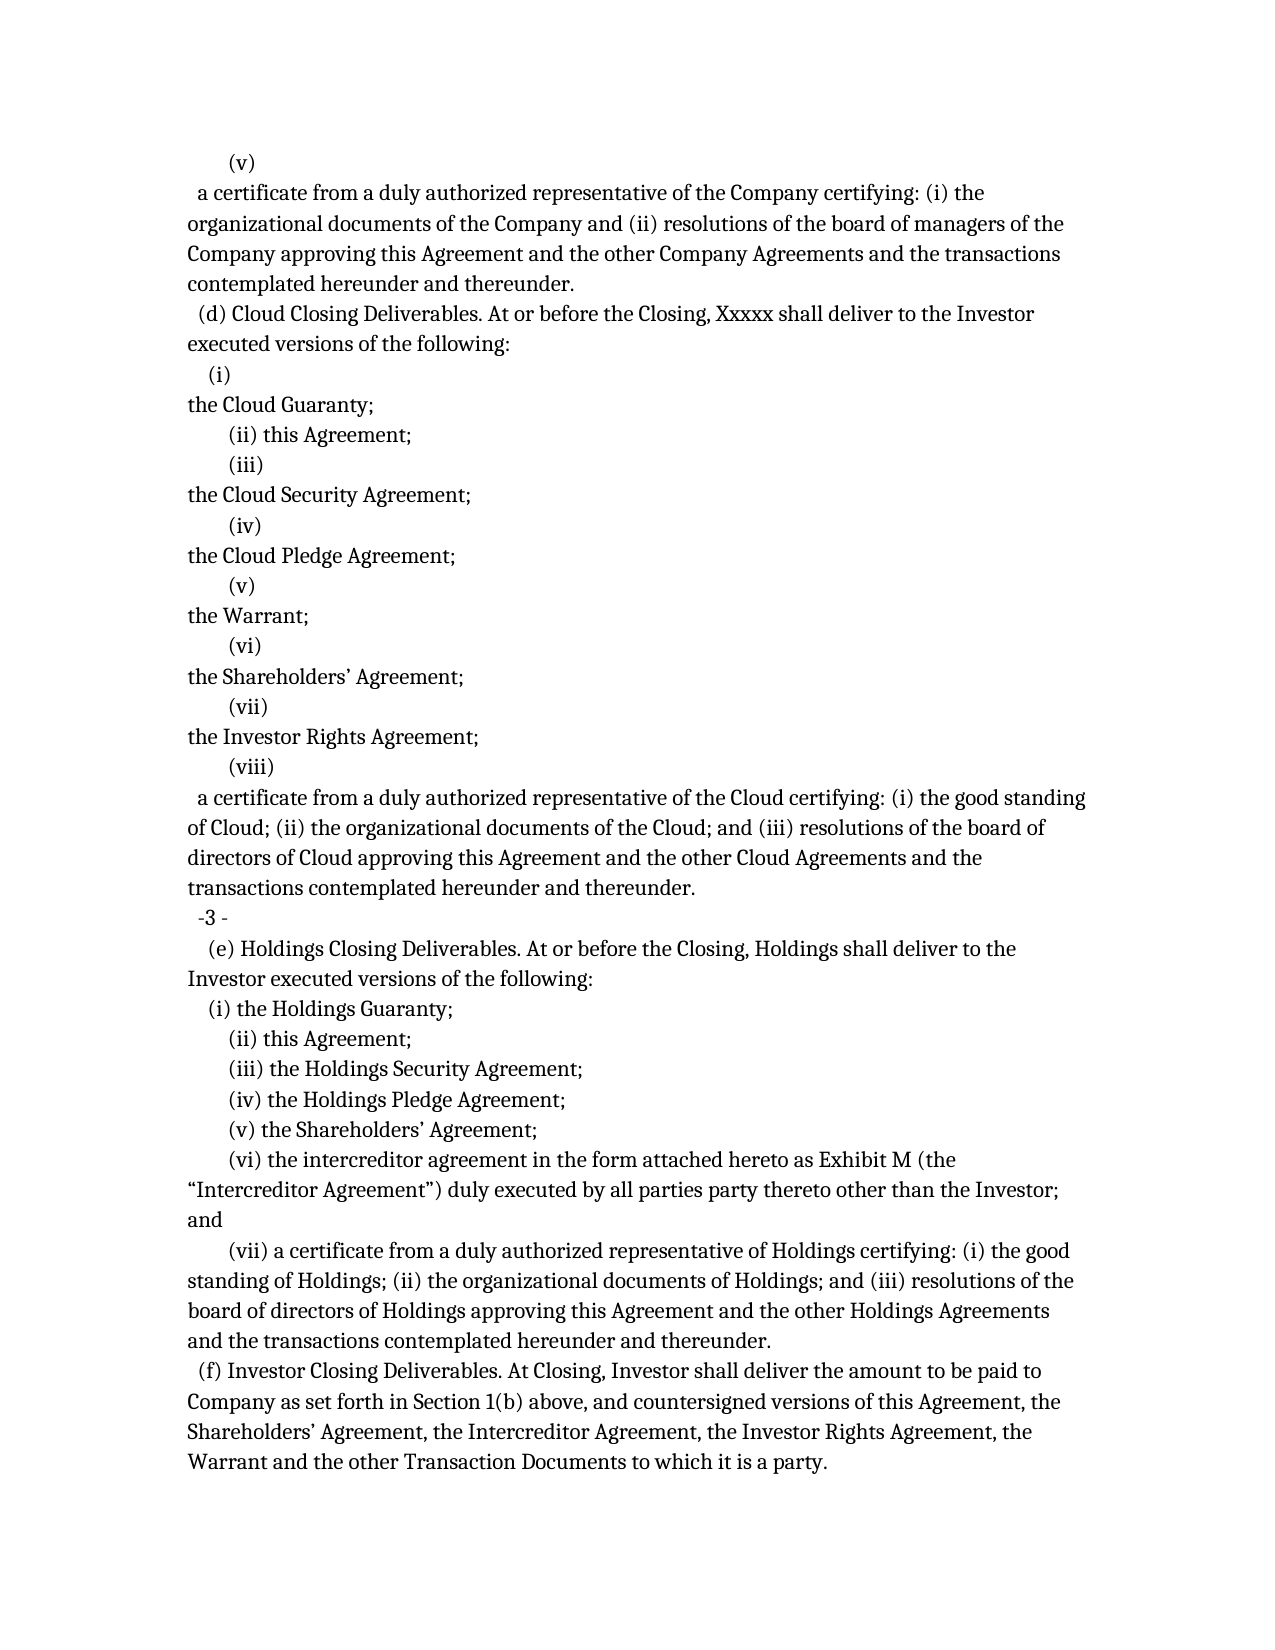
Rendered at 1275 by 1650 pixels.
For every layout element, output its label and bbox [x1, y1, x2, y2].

text [187, 150, 1087, 1475]
